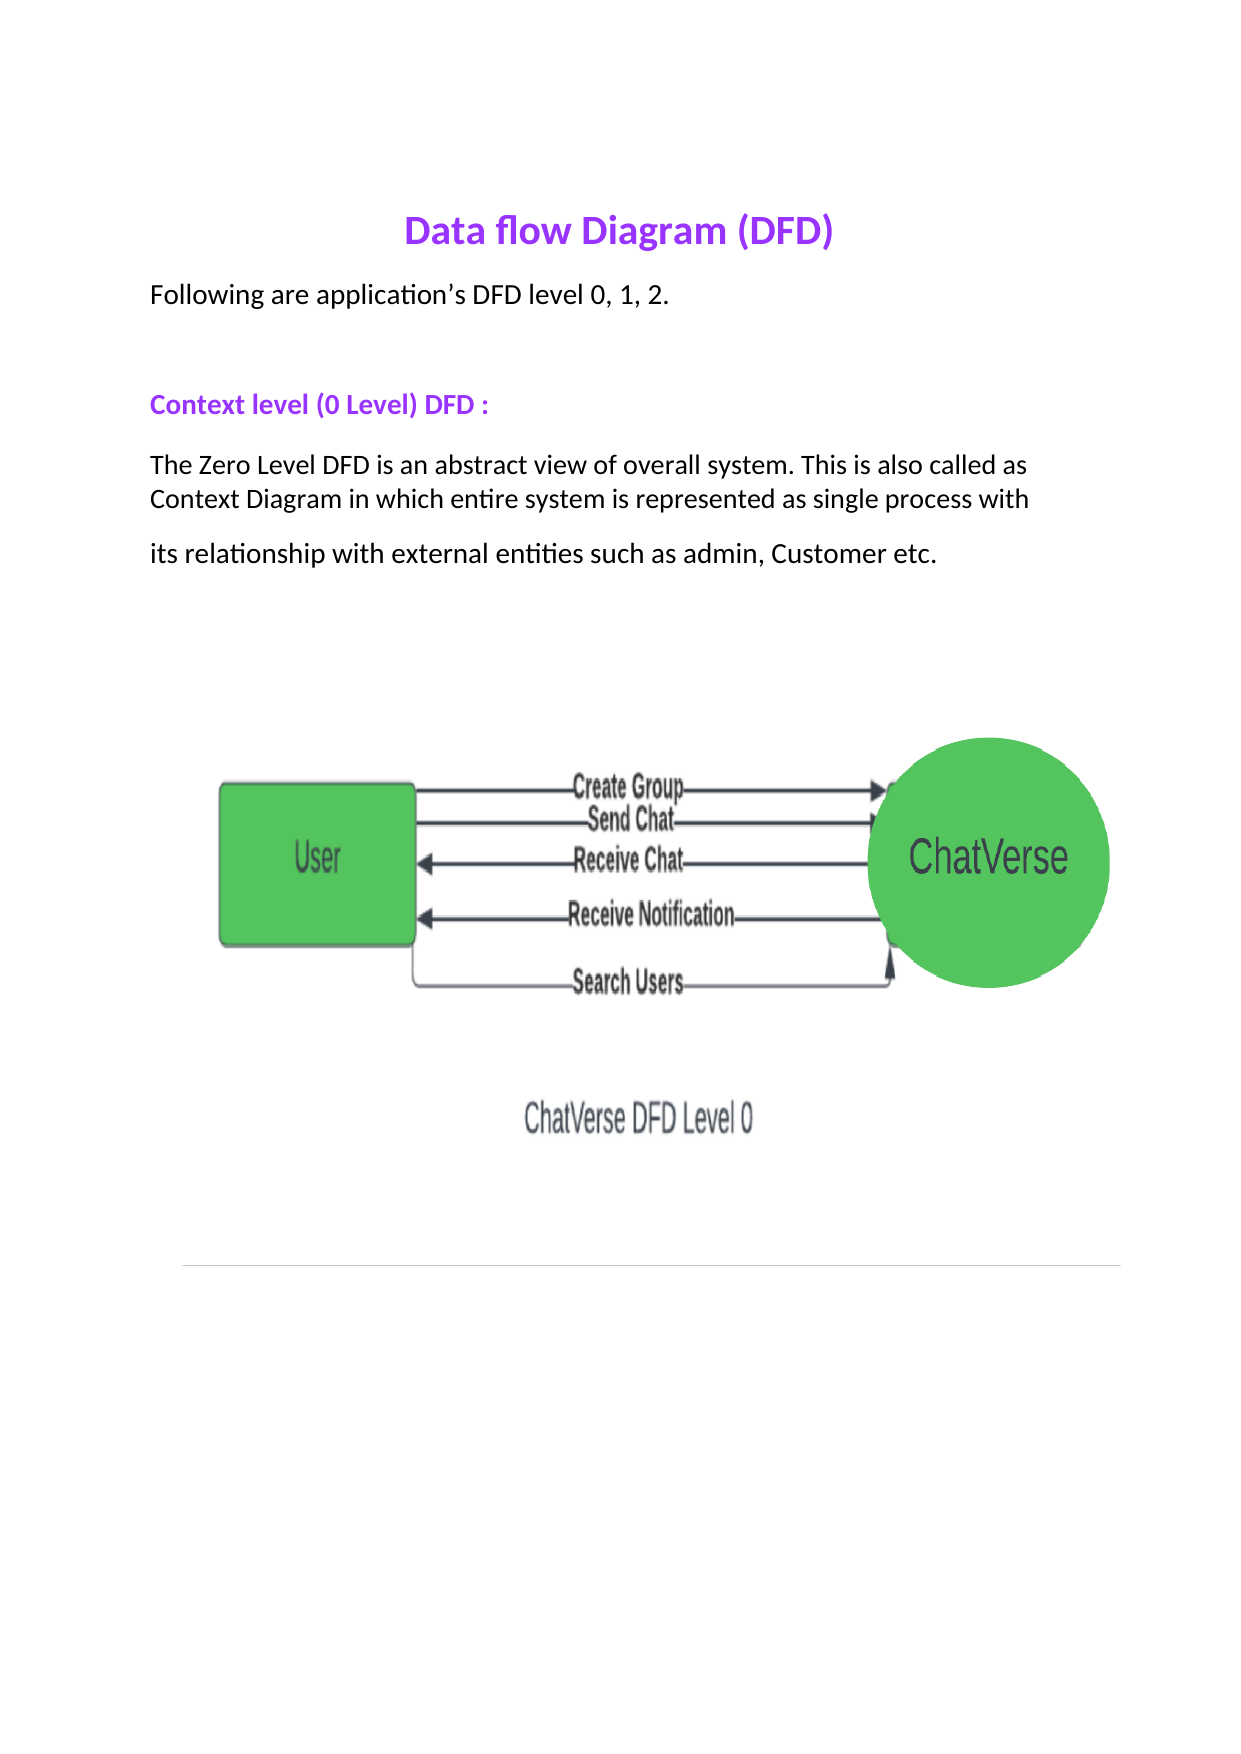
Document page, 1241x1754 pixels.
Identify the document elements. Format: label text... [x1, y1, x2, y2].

text The Zero Level DFD is an abstract view of overall system. This is also called as Context Diagram in which entire system is represented as single process with [150, 448, 1062, 515]
text Data flow Diagram (DFD) [404, 204, 1090, 255]
text Context level (0 Level) DFD : [150, 386, 1090, 422]
picture [152, 645, 1150, 1308]
text its relationship with external entities such as admin, Customer etc. [150, 535, 1090, 571]
text Following are application’s DFD level 0, 1, 2. [150, 276, 1090, 312]
